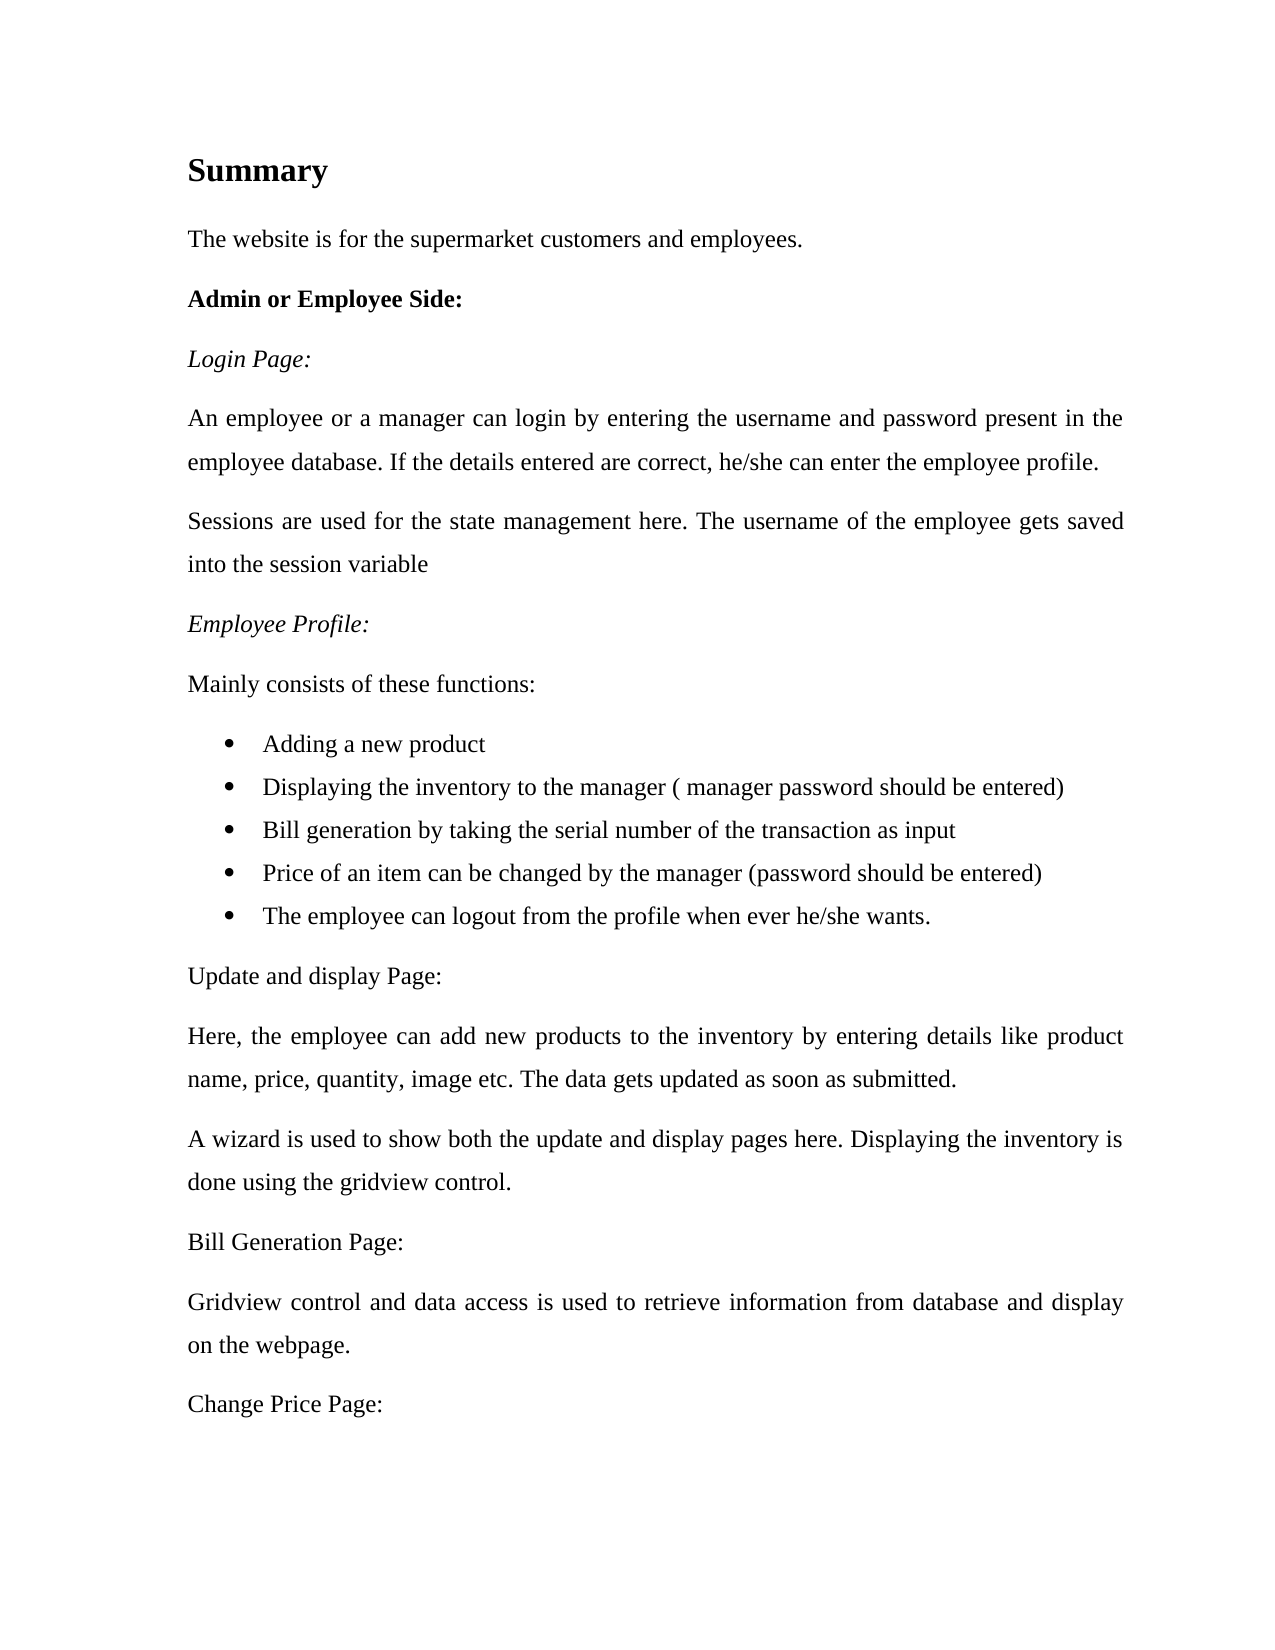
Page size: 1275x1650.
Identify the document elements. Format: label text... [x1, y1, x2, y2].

text Sessions are used for the state management here. The username of the employee gets saved into the session variable [187, 506, 1125, 578]
text Mainly consists of these functions: [187, 669, 1125, 698]
text Login Page: [187, 344, 1125, 372]
text An employee or a manager can login by entering the username and password present in the employee database. If the details entered are correct, he/she can enter the employee profile. [187, 403, 1125, 475]
list Bill generation by taking the serial number of the transaction as input [225, 815, 1125, 844]
text Employee Profile: [187, 609, 1125, 638]
text A wizard is used to show both the update and display pages here. Displaying the inventory is done using the gridview control. [187, 1124, 1125, 1196]
text Change Price Page: [187, 1389, 1125, 1418]
text Summary [187, 150, 1125, 188]
list Adding a new product [225, 729, 1125, 758]
list Displaying the inventory to the manager ( manager password should be entered) [225, 772, 1125, 801]
text Admin or Employee Side: [187, 284, 1125, 313]
text Here, the employee can add new products to the inventory by entering details like product name, price, quantity, image etc. The data gets updated as soon as submitted. [187, 1021, 1125, 1093]
text The website is for the supermarket customers and employees. [187, 224, 1125, 253]
text Update and display Page: [187, 961, 1125, 990]
text Gridview control and data access is used to retrieve information from database and display on the webpage. [187, 1287, 1125, 1358]
list Price of an item can be changed by the manager (password should be entered) [225, 858, 1125, 887]
list The employee can logout from the profile when ever he/she wants. [225, 901, 1125, 930]
text Bill Generation Page: [187, 1227, 1125, 1256]
